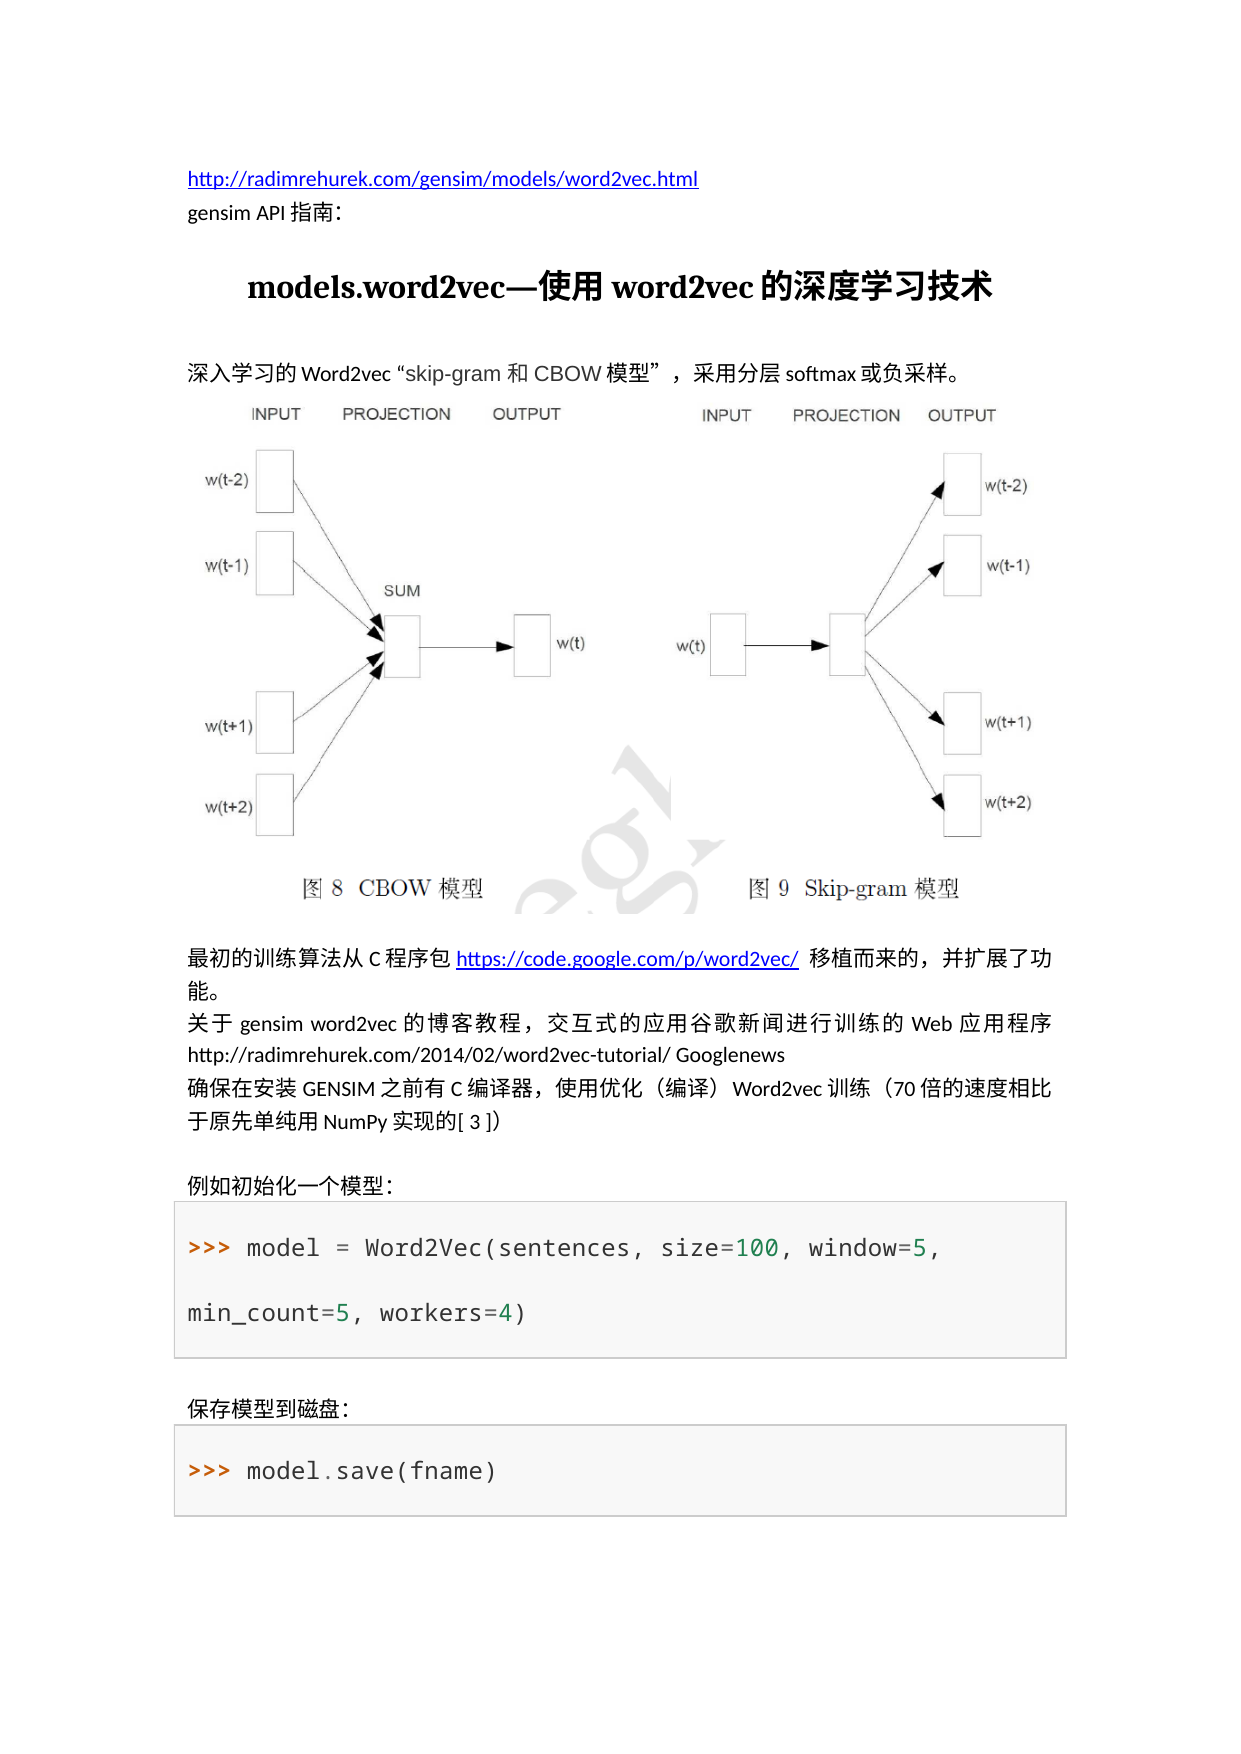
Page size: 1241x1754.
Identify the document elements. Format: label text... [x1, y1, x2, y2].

text 保存模型到磁盘： [187, 1391, 1053, 1424]
text gensim API指南： [187, 194, 1053, 227]
text 深入学习的Word2vec “skip-gram 和CBOW模型”，采用分层softmax或负采样。 [533, 356, 1053, 388]
text 最初的训练算法从C程序包https://code.google.com/p/word2vec/ 移植而来的，并扩展了功能。 [187, 941, 1053, 1006]
text 确保在安装GENSIM之前有C编译器，使用优化（编译）Word2vec训练（70倍的速度相比于原先单纯用NumPy实现的[ 3 ]） [187, 1071, 1053, 1136]
text 深入学习的Word2vec “skip-gram 和CBOW模型”，采用分层softmax或负采样。 [187, 356, 507, 388]
text 关于gensim word2vec的博客教程，交互式的应用谷歌新闻进行训练的Web应用程序http://radimrehurek.com/2014/02/word2vec-tutorial/ Googlenews [187, 1006, 1053, 1071]
text >>> model.save(fname) [175, 1426, 1065, 1515]
title models.word2vec—使用word2vec的深度学习技术 [187, 252, 1053, 317]
picture [187, 388, 1053, 914]
text 例如初始化一个模型： [187, 1168, 1053, 1201]
text >>> model = Word2Vec(sentences, size=100, window=5, min_count=5, workers=4) [175, 1202, 1065, 1357]
text http://radimrehurek.com/gensim/models/word2vec.html [187, 162, 1053, 194]
